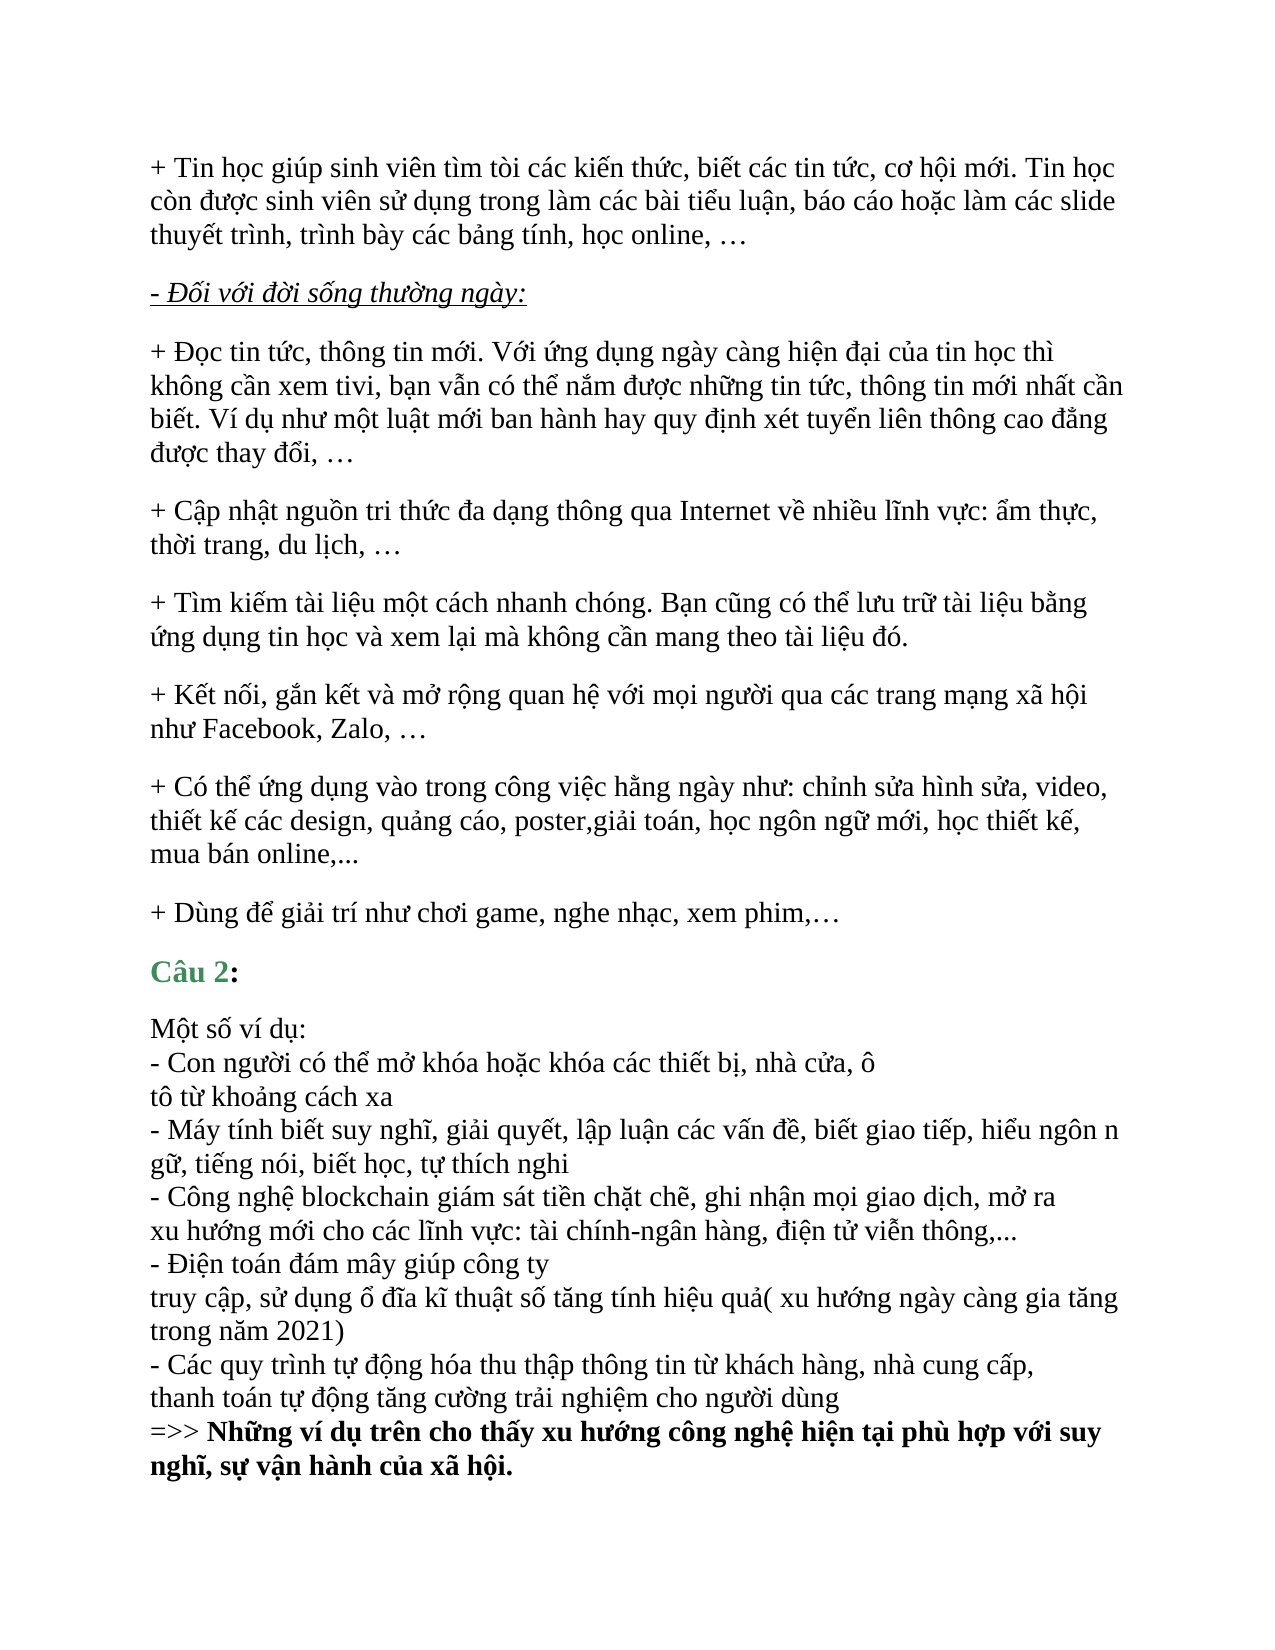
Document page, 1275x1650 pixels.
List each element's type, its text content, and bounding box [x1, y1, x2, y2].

text + Tin học giúp sinh viên tìm tòi các kiến thức, biết các tin tức, cơ hội mới. Tin học còn được sinh viên sử dụng trong làm các bài tiểu luận, báo cáo hoặc làm các slide thuyết trình, trình bày các bảng tính, học online, … [150, 150, 1125, 251]
text - Công nghệ blockchain giám sát tiền chặt chẽ, ghi nhận mọi giao dịch, mở ra xu hướng mới cho các lĩnh vực: tài chính-ngân hàng, điện tử viễn thông,... [150, 1179, 1125, 1246]
text + Tìm kiếm tài liệu một cách nhanh chóng. Bạn cũng có thể lưu trữ tài liệu bằng ứng dụng tin học và xem lại mà không cần mang theo tài liệu đó. [150, 585, 1125, 652]
text - Máy tính biết suy nghĩ, giải quyết, lập luận các vấn đề, biết giao tiếp, hiểu ngôn ngữ, tiếng nói, biết học, tự thích nghi [150, 1112, 1125, 1179]
text =>> Những ví dụ trên cho thấy xu hướng công nghệ hiện tại phù hợp với suy nghĩ, sự vận hành của xã hội. [150, 1414, 1125, 1481]
text + Có thể ứng dụng vào trong công việc hằng ngày như: chỉnh sửa hình sửa, video, thiết kế các design, quảng cáo, poster,giải toán, học ngôn ngữ mới, học thiết kế, mua bán online,... [150, 769, 1125, 870]
text - Đối với đời sống thường ngày: [150, 276, 1125, 309]
text Một số ví dụ: [150, 1012, 1125, 1045]
text - Các quy trình tự động hóa thu thập thông tin từ khách hàng, nhà cung cấp, thanh toán tự động tăng cường trải nghiệm cho người dùng [150, 1347, 1125, 1414]
text Câu 2: [150, 954, 1125, 990]
text + Cập nhật nguồn tri thức đa dạng thông qua Internet về nhiều lĩnh vực: ẩm thực, thời trang, du lịch, … [150, 493, 1125, 560]
text + Kết nối, gắn kết và mở rộng quan hệ với mọi người qua các trang mạng xã hội như Facebook, Zalo, … [150, 677, 1125, 744]
text + Dùng để giải trí như chơi game, nghe nhạc, xem phim,… [150, 895, 1125, 929]
text - Con người có thể mở khóa hoặc khóa các thiết bị, nhà cửa, ô tô từ khoảng cách xa [150, 1045, 1125, 1112]
text + Đọc tin tức, thông tin mới. Với ứng dụng ngày càng hiện đại của tin học thì không cần xem tivi, bạn vẫn có thể nắm được những tin tức, thông tin mới nhất cần biết. Ví dụ như một luật mới ban hành hay quy định xét tuyển liên thông cao đẳng được thay đổi, … [150, 334, 1125, 468]
text - Điện toán đám mây giúp công ty truy cập, sử dụng ổ đĩa kĩ thuật số tăng tính hiệu quả( xu hướng ngày càng gia tăng trong năm 2021) [150, 1246, 1125, 1347]
